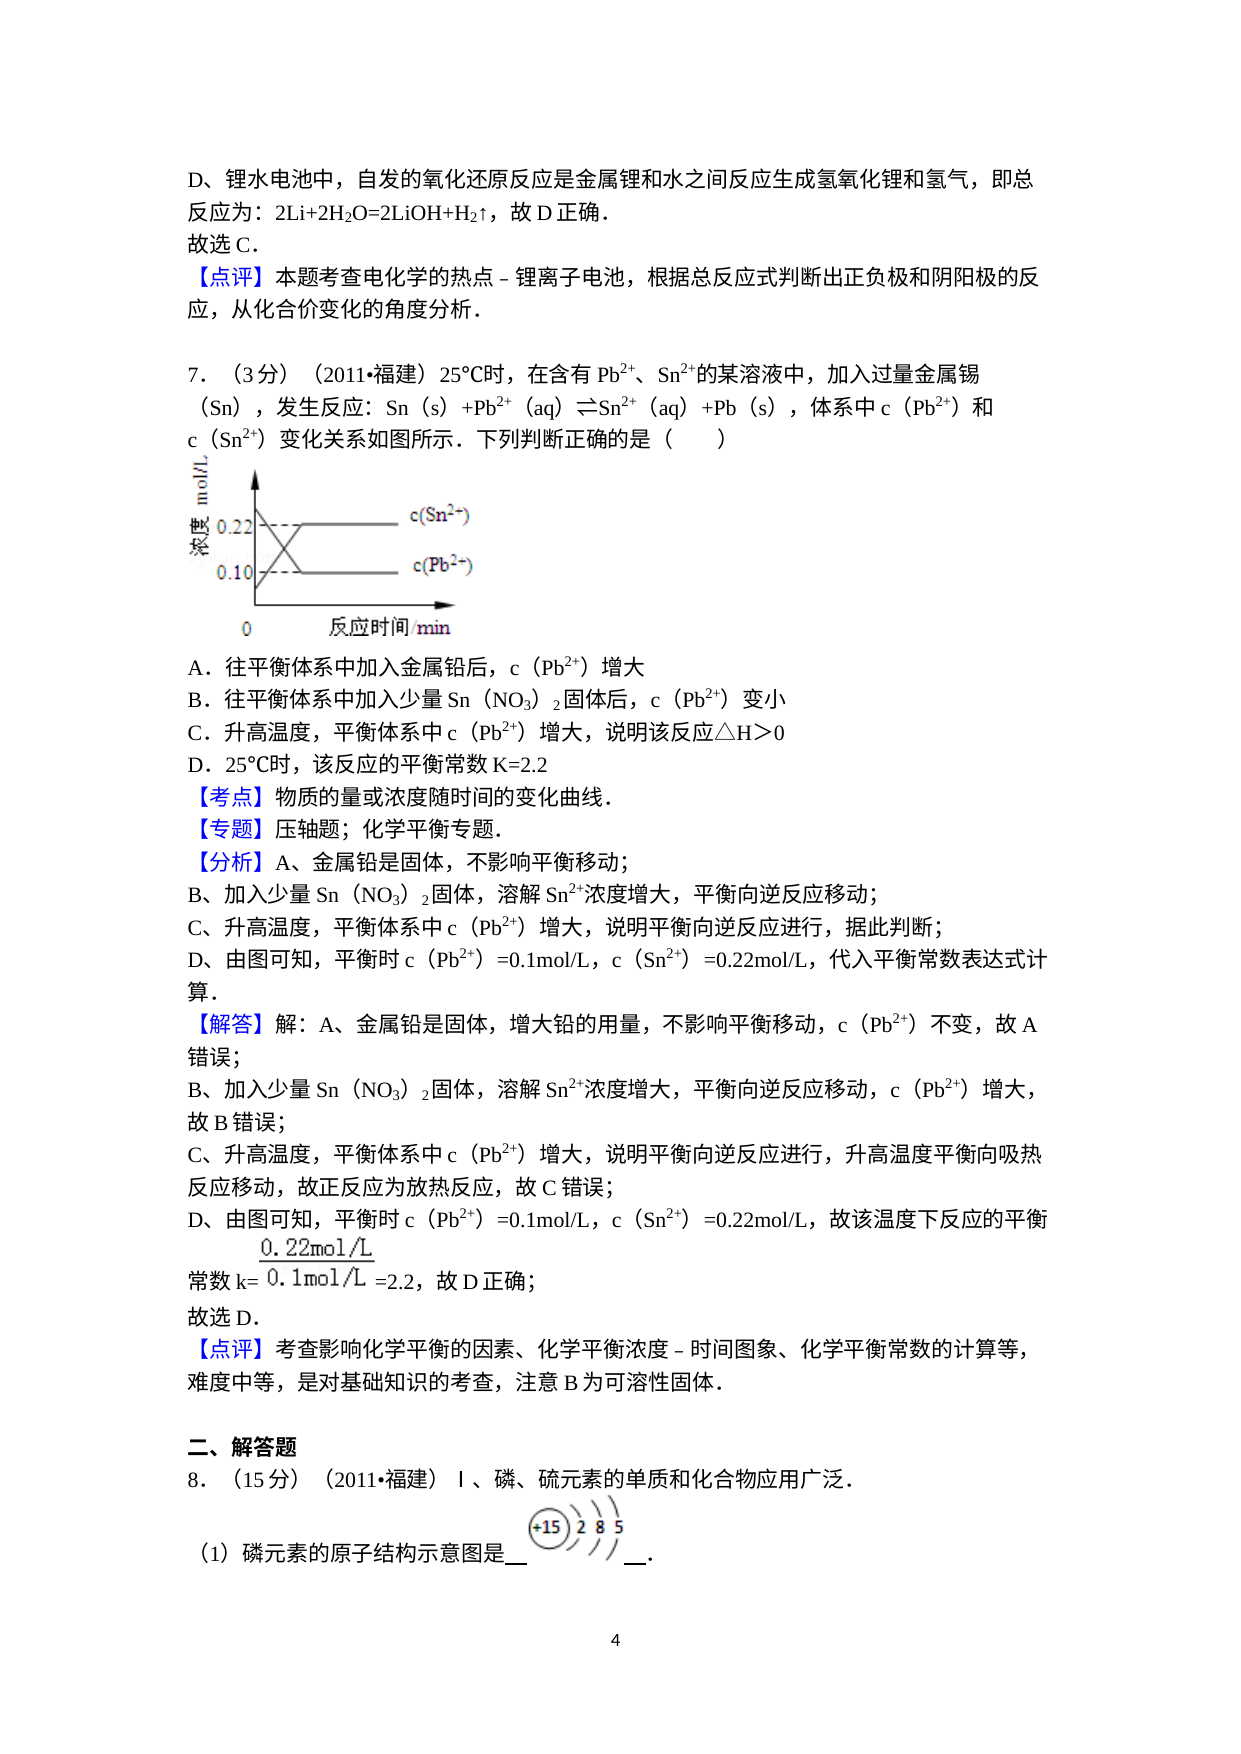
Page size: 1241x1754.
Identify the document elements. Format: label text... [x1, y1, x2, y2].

text D、由图可知，平衡时c（Pb2+）=0.1mol/L，c（Sn2+）=0.22mol/L，故该温度下反应的平衡常数k==2.2，故D正确； [187, 1202, 1053, 1299]
picture [526, 1494, 624, 1562]
text C．升高温度，平衡体系中c（Pb2+）增大，说明该反应△H＞0 [187, 714, 1053, 747]
text 故选D． [187, 1299, 1053, 1332]
text D．25℃时，该反应的平衡常数K=2.2 [187, 747, 1053, 779]
text D、锂水电池中，自发的氧化还原反应是金属锂和水之间反应生成氢氧化锂和氢气，即总反应为：2Li+2H2O=2LiOH+H2↑，故D正确． [187, 162, 1053, 227]
picture [259, 1234, 375, 1289]
text 8．（15分）（2011•福建）Ⅰ、磷、硫元素的单质和化合物应用广泛． [187, 1462, 1053, 1494]
text 二、解答题 [187, 1429, 1053, 1462]
picture [187, 454, 474, 636]
text B、加入少量Sn（NO3）2固体，溶解Sn2+浓度增大，平衡向逆反应移动，c（Pb2+）增大，故B错误； [187, 1072, 1053, 1137]
text 【考点】物质的量或浓度随时间的变化曲线．菁优网版权所有 [187, 779, 1053, 812]
text 【点评】本题考查电化学的热点﹣锂离子电池，根据总反应式判断出正负极和阴阳极的反应，从化合价变化的角度分析． [187, 259, 1053, 324]
text 【点评】考查影响化学平衡的因素、化学平衡浓度﹣时间图象、化学平衡常数的计算等，难度中等，是对基础知识的考查，注意B为可溶性固体． [187, 1332, 1053, 1397]
text 7．（3分）（2011•福建）25℃时，在含有Pb2+、Sn2+的某溶液中，加入过量金属锡（Sn），发生反应：Sn（s）+Pb2+（aq）⇌Sn2+（aq）+Pb（s），体系中c（Pb2+）和c（Sn2+）变化关系如图所示．下列判断正确的是（ ） [187, 357, 1053, 454]
text 【解答】解：A、金属铅是固体，增大铅的用量，不影响平衡移动，c（Pb2+）不变，故A错误； [187, 1007, 1053, 1072]
text C、升高温度，平衡体系中c（Pb2+）增大，说明平衡向逆反应进行，升高温度平衡向吸热反应移动，故正反应为放热反应，故C错误； [187, 1137, 1053, 1202]
text B．往平衡体系中加入少量Sn（NO3）2固体后，c（Pb2+）变小 [187, 682, 1053, 714]
text D、由图可知，平衡时c（Pb2+）=0.1mol/L，c（Sn2+）=0.22mol/L，代入平衡常数表达式计算． [187, 942, 1053, 1007]
text 【专题】压轴题；化学平衡专题． [187, 812, 1053, 844]
text 故选C． [187, 227, 1053, 259]
text B、加入少量Sn（NO3）2固体，溶解Sn2+浓度增大，平衡向逆反应移动； [187, 877, 1053, 909]
text C、升高温度，平衡体系中c（Pb2+）增大，说明平衡向逆反应进行，据此判断； [187, 909, 1053, 942]
text A．往平衡体系中加入金属铅后，c（Pb2+）增大 [187, 649, 1053, 682]
text 【分析】A、金属铅是固体，不影响平衡移动； [187, 844, 1053, 877]
text （1）磷元素的原子结构示意图是 ． [187, 1494, 1053, 1592]
